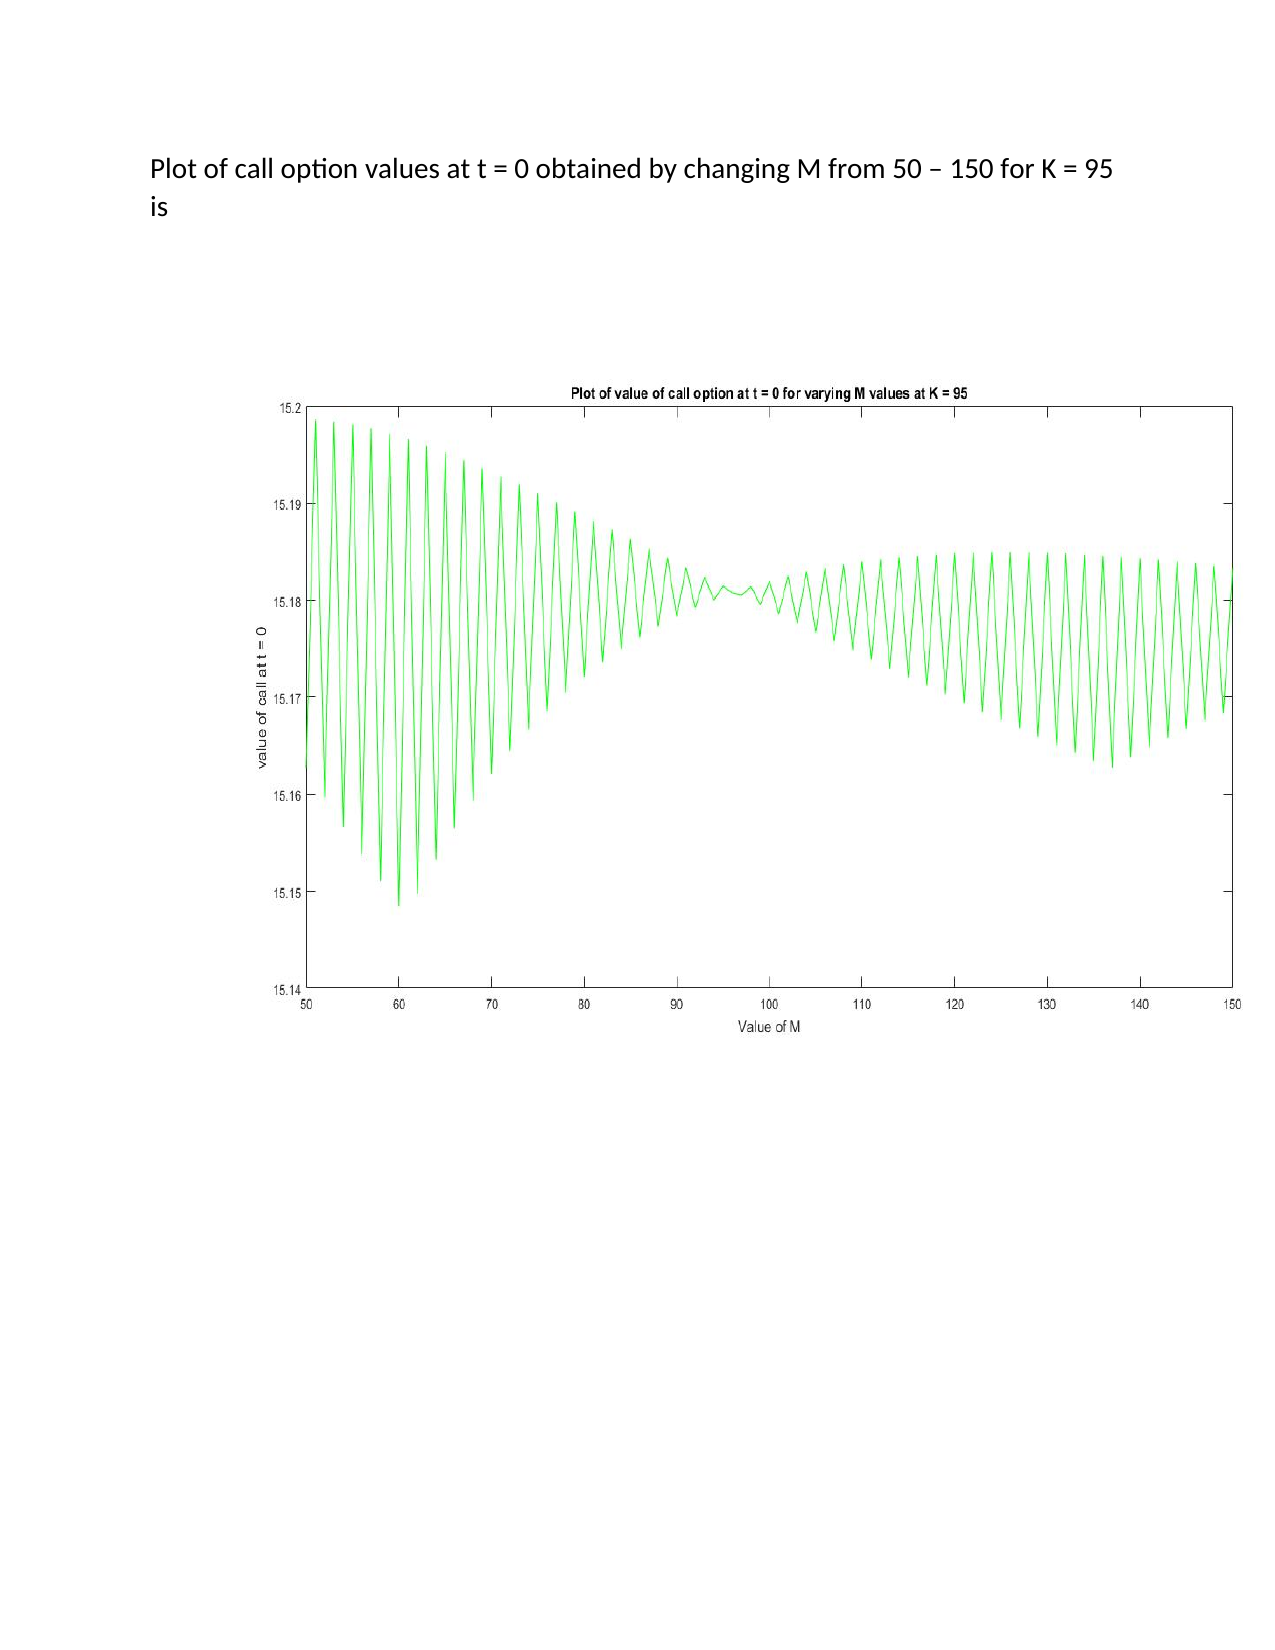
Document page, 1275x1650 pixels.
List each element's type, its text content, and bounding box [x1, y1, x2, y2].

text Plot of call option values at t = 0 obtained by changing M from 50 – 150 for K = 95 is [150, 150, 1125, 224]
picture [150, 353, 1275, 1068]
